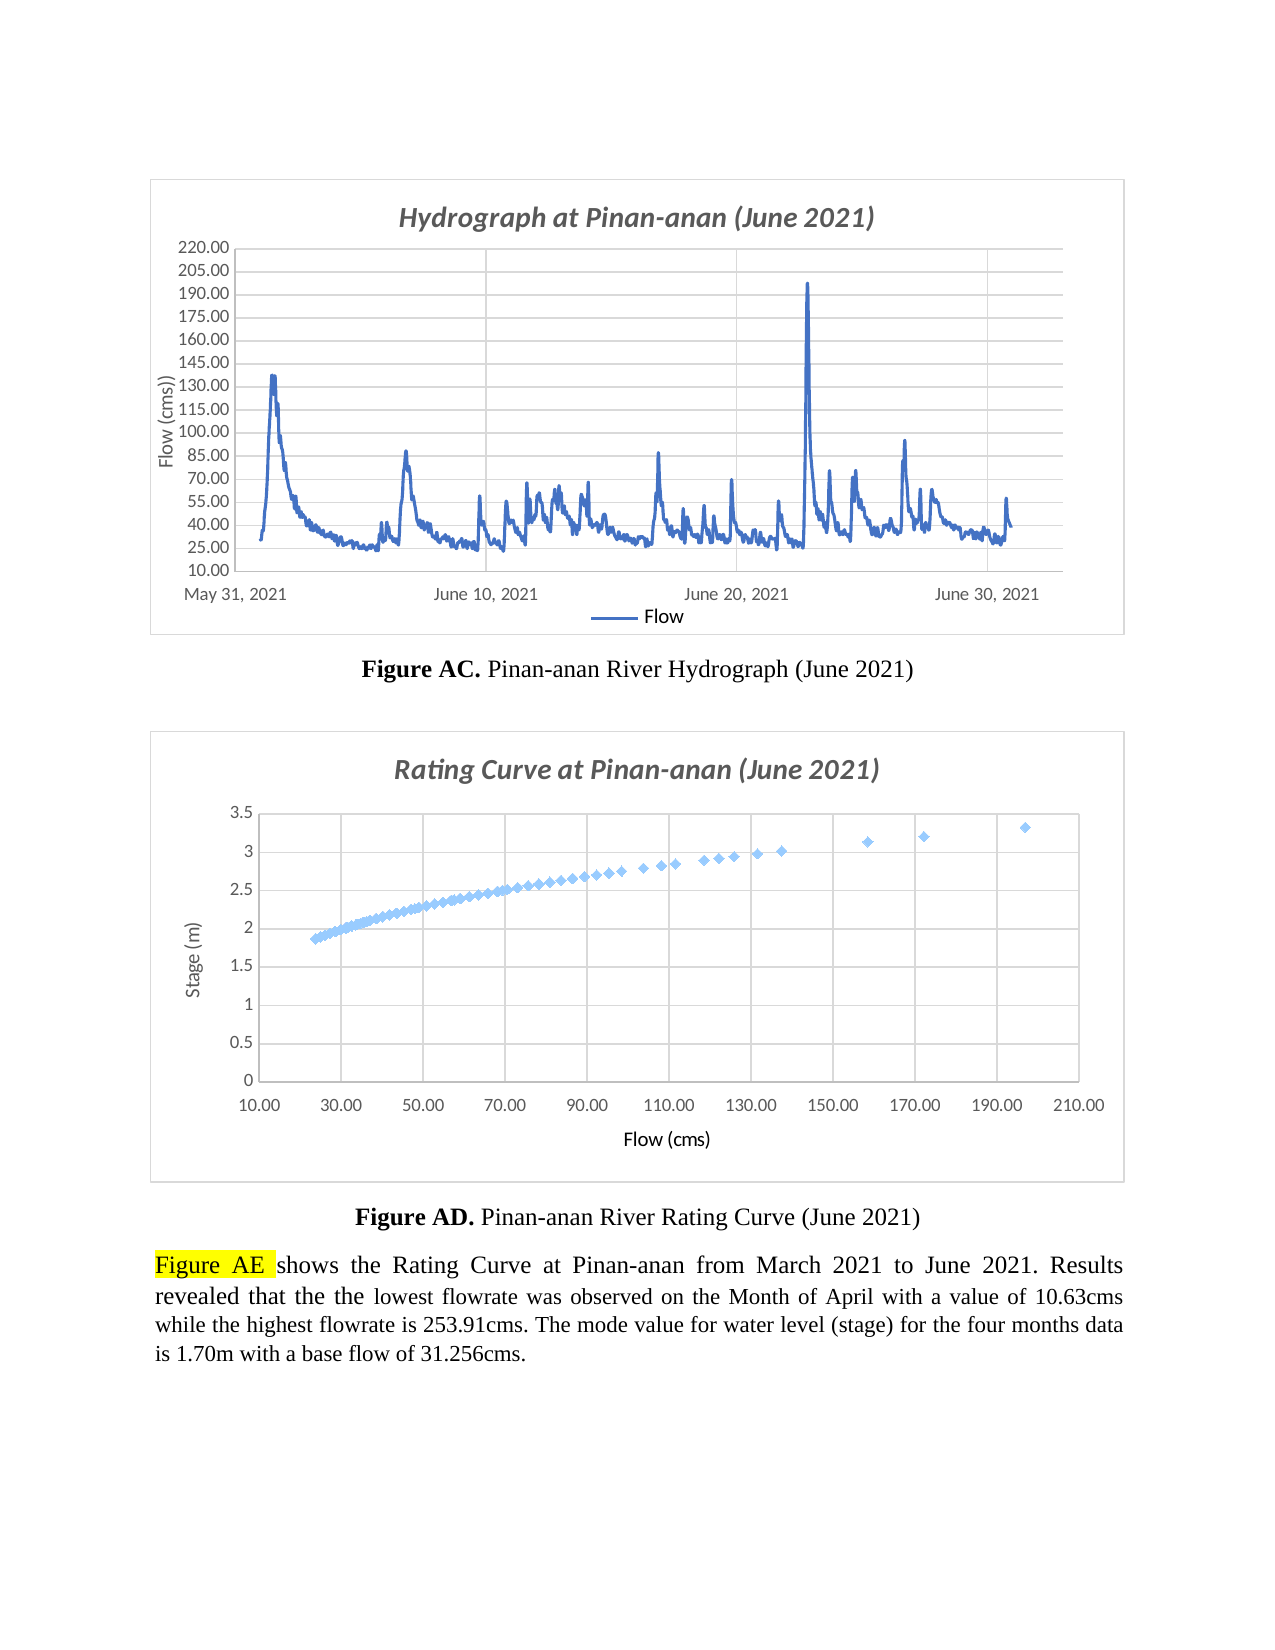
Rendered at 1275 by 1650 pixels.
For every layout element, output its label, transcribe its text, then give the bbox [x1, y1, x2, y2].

text Figure AE shows the Rating Curve at Pinan-anan from March 2021 to June 2021. Results revealed that the the lowest flowrate was observed on the Month of April with a value of 10.63cms while the highest flowrate is 253.91cms. The mode value for water level (stage) for the four months data is 1.70m with a base flow of 31.256cms. [155, 1250, 1125, 1366]
text Figure AC. Pinan-anan River Hydrograph (June 2021) [150, 654, 1125, 683]
text Figure AD. Pinan-anan River Rating Curve (June 2021) [150, 1202, 1125, 1231]
